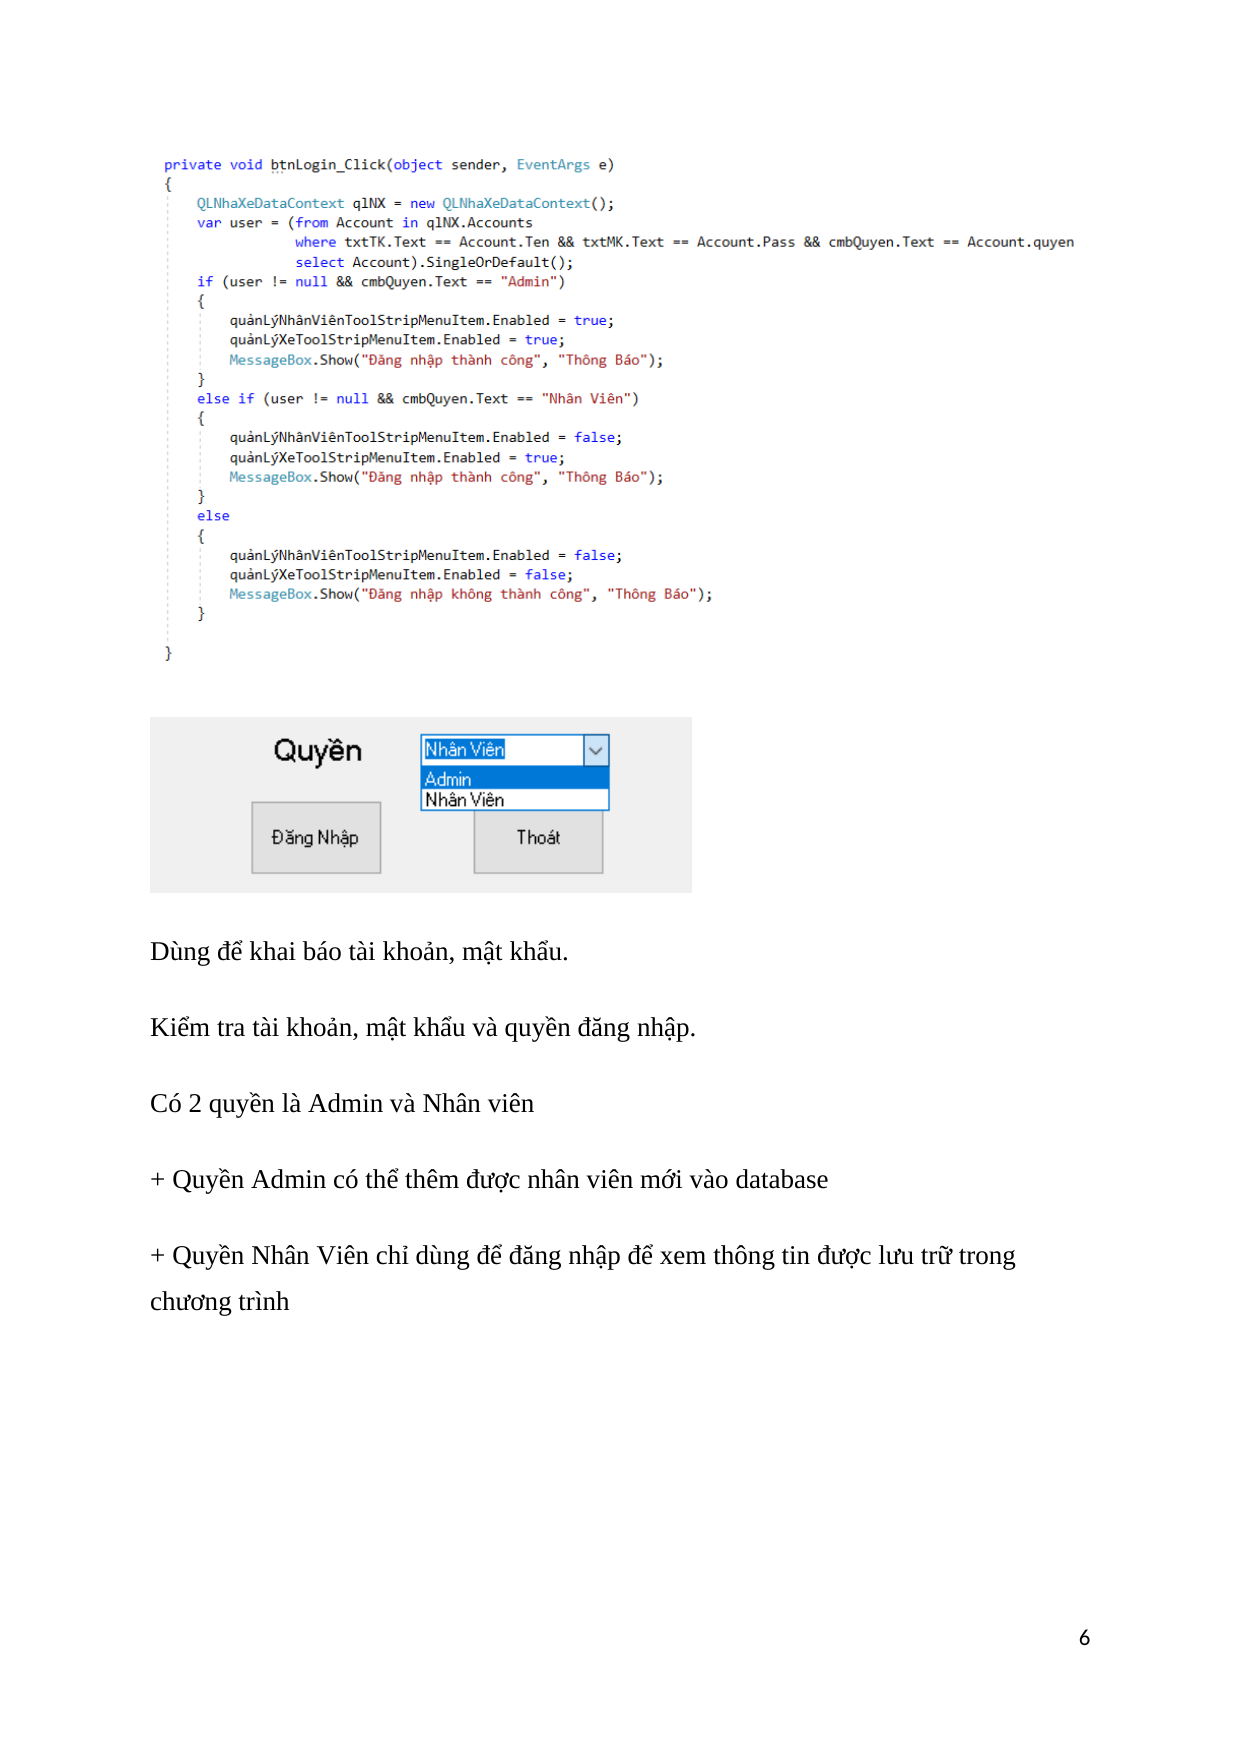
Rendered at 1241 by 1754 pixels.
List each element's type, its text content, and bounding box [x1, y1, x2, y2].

text Kiểm tra tài khoản, mật khẩu và quyền đăng nhập. [150, 1011, 1090, 1042]
picture [150, 150, 1090, 675]
text + Quyền Admin có thể thêm được nhân viên mới vào database [150, 1163, 1090, 1194]
picture [150, 717, 693, 893]
text Có 2 quyền là Admin và Nhân viên [150, 1087, 1090, 1118]
text + Quyền Nhân Viên chỉ dùng để đăng nhập để xem thông tin được lưu trữ trong chương trình [150, 1239, 1090, 1317]
text Dùng để khai báo tài khoản, mật khẩu. [150, 936, 1090, 967]
